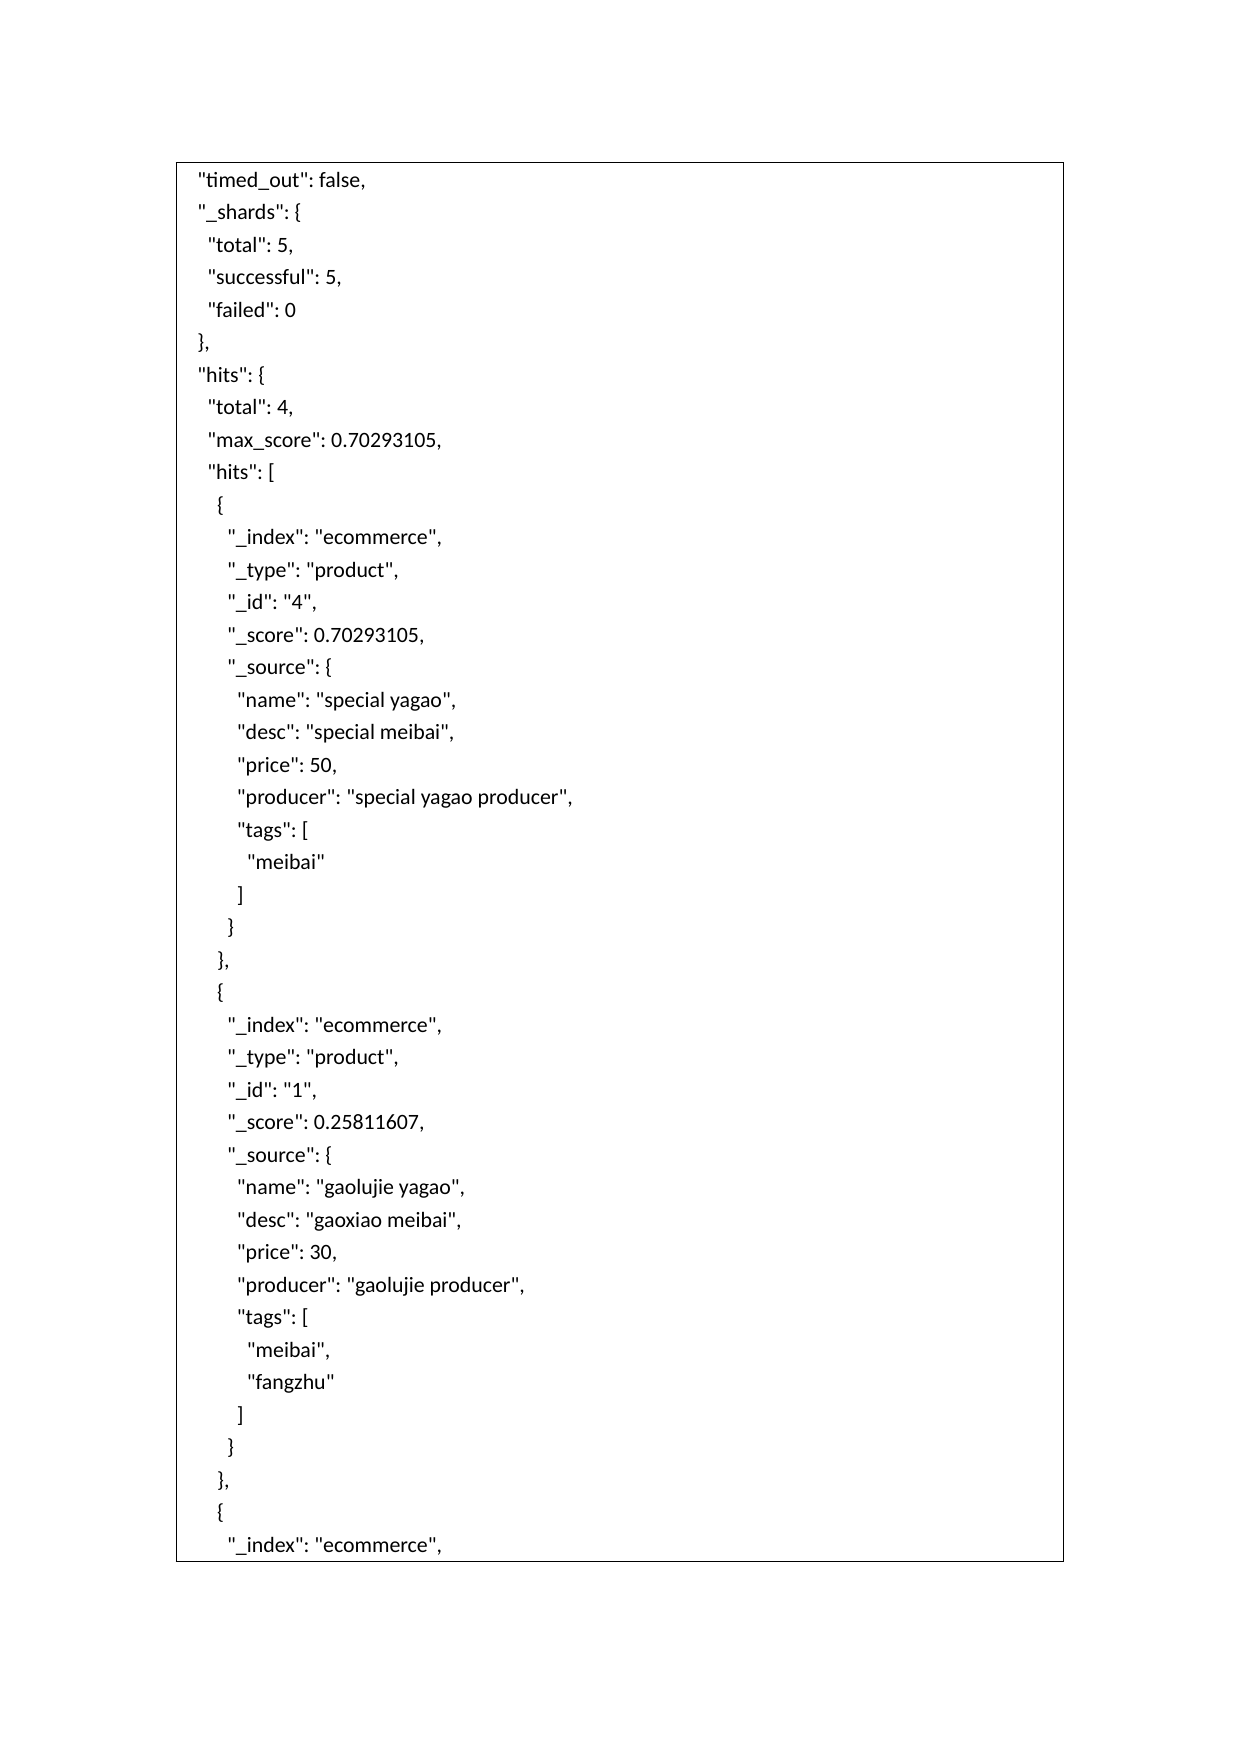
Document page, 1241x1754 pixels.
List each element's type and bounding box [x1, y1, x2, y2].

table_header [177, 163, 1063, 1561]
